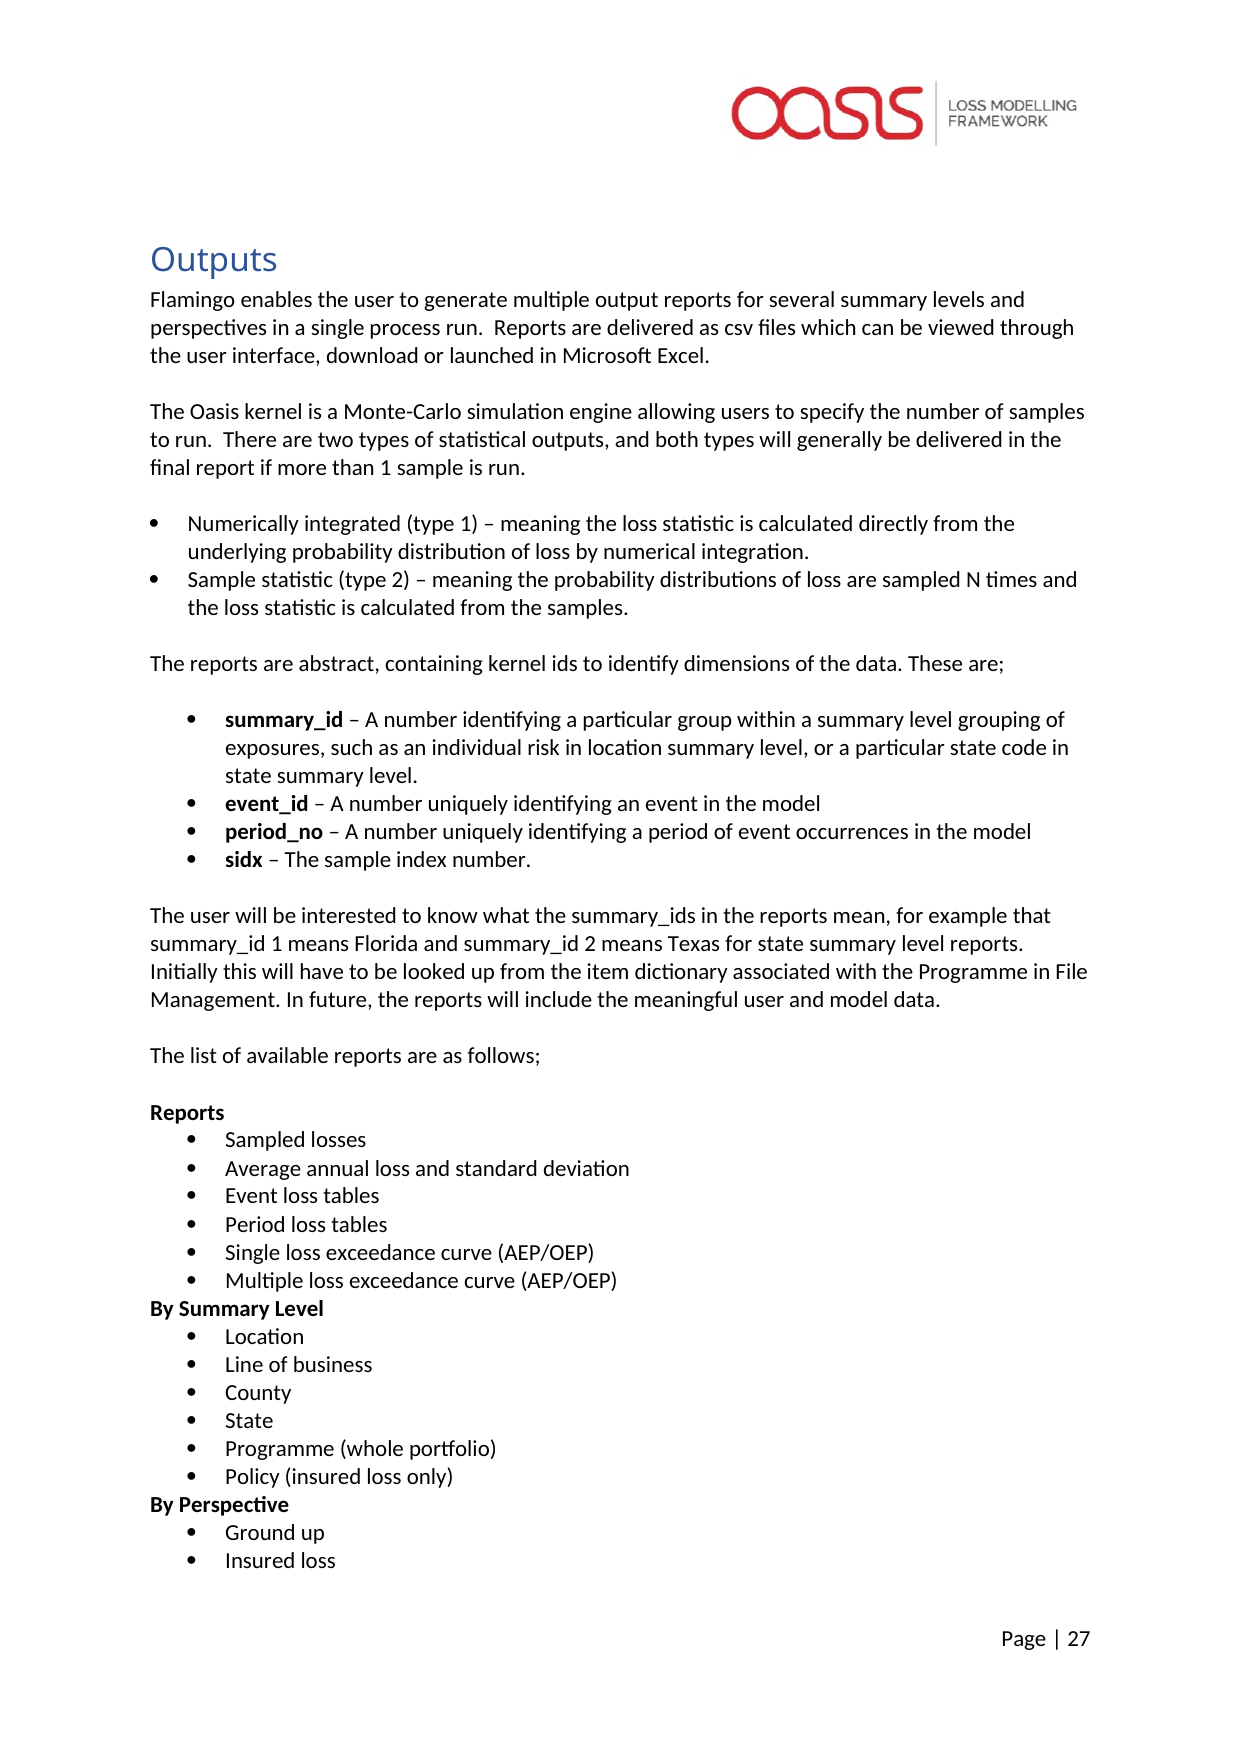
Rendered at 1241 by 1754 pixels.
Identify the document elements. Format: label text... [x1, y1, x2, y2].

list Policy (insured loss only) [187, 1462, 1090, 1490]
list Insured loss [187, 1546, 1090, 1574]
text By Summary Level [150, 1294, 1090, 1322]
list period_no – A number uniquely identifying a period of event occurrences in the model [187, 817, 1090, 845]
list Period loss tables [187, 1210, 1090, 1238]
list County [187, 1378, 1090, 1406]
text Reports [150, 1098, 1090, 1126]
list Event loss tables [187, 1182, 1090, 1210]
picture [723, 73, 1091, 155]
text The reports are abstract, containing kernel ids to identify dimensions of the data. These are; [150, 649, 1090, 677]
text The list of available reports are as follows; [150, 1042, 1090, 1069]
subtitle Outputs [150, 236, 1090, 281]
list Line of business [187, 1350, 1090, 1378]
text Flamingo enables the user to generate multiple output reports for several summary levels and perspectives in a single process run. Reports are delivered as csv files which can be viewed through the user interface, download or launched in Microsoft Excel. [150, 285, 1090, 369]
list Ground up [187, 1518, 1090, 1546]
list event_id – A number uniquely identifying an event in the model [187, 789, 1090, 817]
list Location [187, 1322, 1090, 1350]
text By Perspective [150, 1490, 1090, 1518]
list State [187, 1406, 1090, 1434]
list Sample statistic (type 2) – meaning the probability distributions of loss are sampled N times and the loss statistic is calculated from the samples. [150, 565, 1090, 621]
list summary_id – A number identifying a particular group within a summary level grouping of exposures, such as an individual risk in location summary level, or a particular state code in state summary level. [187, 705, 1090, 789]
list Multiple loss exceedance curve (AEP/OEP) [187, 1266, 1090, 1294]
text The user will be interested to know what the summary_ids in the reports mean, for example that summary_id 1 means Florida and summary_id 2 means Texas for state summary level reports. Initially this will have to be looked up from the item dictionary associated with the Programme in File Management. In future, the reports will include the meaningful user and model data. [150, 901, 1090, 1013]
list Programme (whole portfolio) [187, 1434, 1090, 1462]
text The Oasis kernel is a Monte-Carlo simulation engine allowing users to specify the number of samples to run. There are two types of statistical outputs, and both types will generally be delivered in the final report if more than 1 sample is run. [150, 397, 1090, 481]
list sidx – The sample index number. [187, 845, 1090, 873]
list Single loss exceedance curve (AEP/OEP) [187, 1238, 1090, 1266]
list Sampled losses [187, 1126, 1090, 1154]
list Average annual loss and standard deviation [187, 1154, 1090, 1182]
list Numerically integrated (type 1) – meaning the loss statistic is calculated directly from the underlying probability distribution of loss by numerical integration. [150, 509, 1090, 565]
